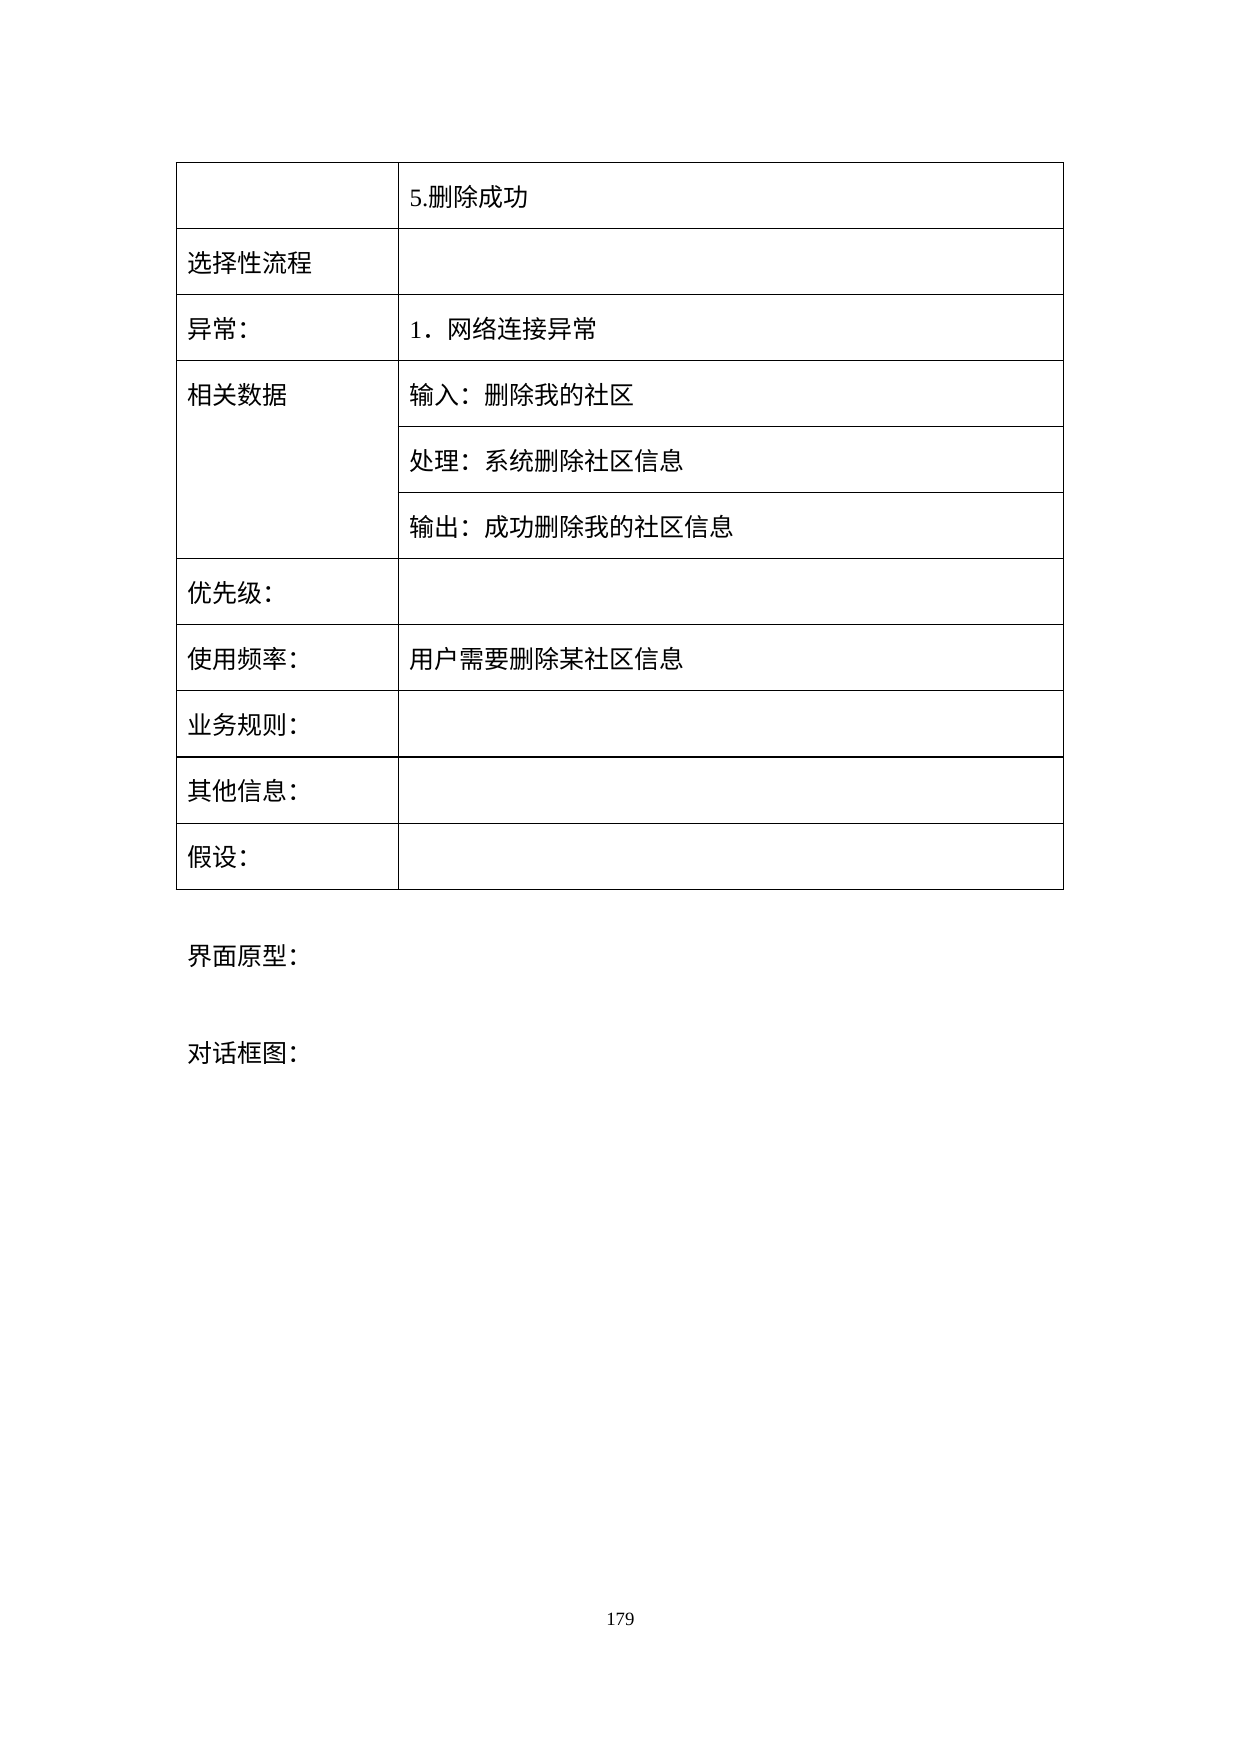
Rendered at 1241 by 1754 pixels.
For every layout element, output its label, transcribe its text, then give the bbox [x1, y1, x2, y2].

text 对话框图： [187, 1019, 1053, 1084]
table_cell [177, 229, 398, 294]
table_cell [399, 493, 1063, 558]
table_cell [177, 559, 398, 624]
text 界面原型： [187, 922, 1053, 987]
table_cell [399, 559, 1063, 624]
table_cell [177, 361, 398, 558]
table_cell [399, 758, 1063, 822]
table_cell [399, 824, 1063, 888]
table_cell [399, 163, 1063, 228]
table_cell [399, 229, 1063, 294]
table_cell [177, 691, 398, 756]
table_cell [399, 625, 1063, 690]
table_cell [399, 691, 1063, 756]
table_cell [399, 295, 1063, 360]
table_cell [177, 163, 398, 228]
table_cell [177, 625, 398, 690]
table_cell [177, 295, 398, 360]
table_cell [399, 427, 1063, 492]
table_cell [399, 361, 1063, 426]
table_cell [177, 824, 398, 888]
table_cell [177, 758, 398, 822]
